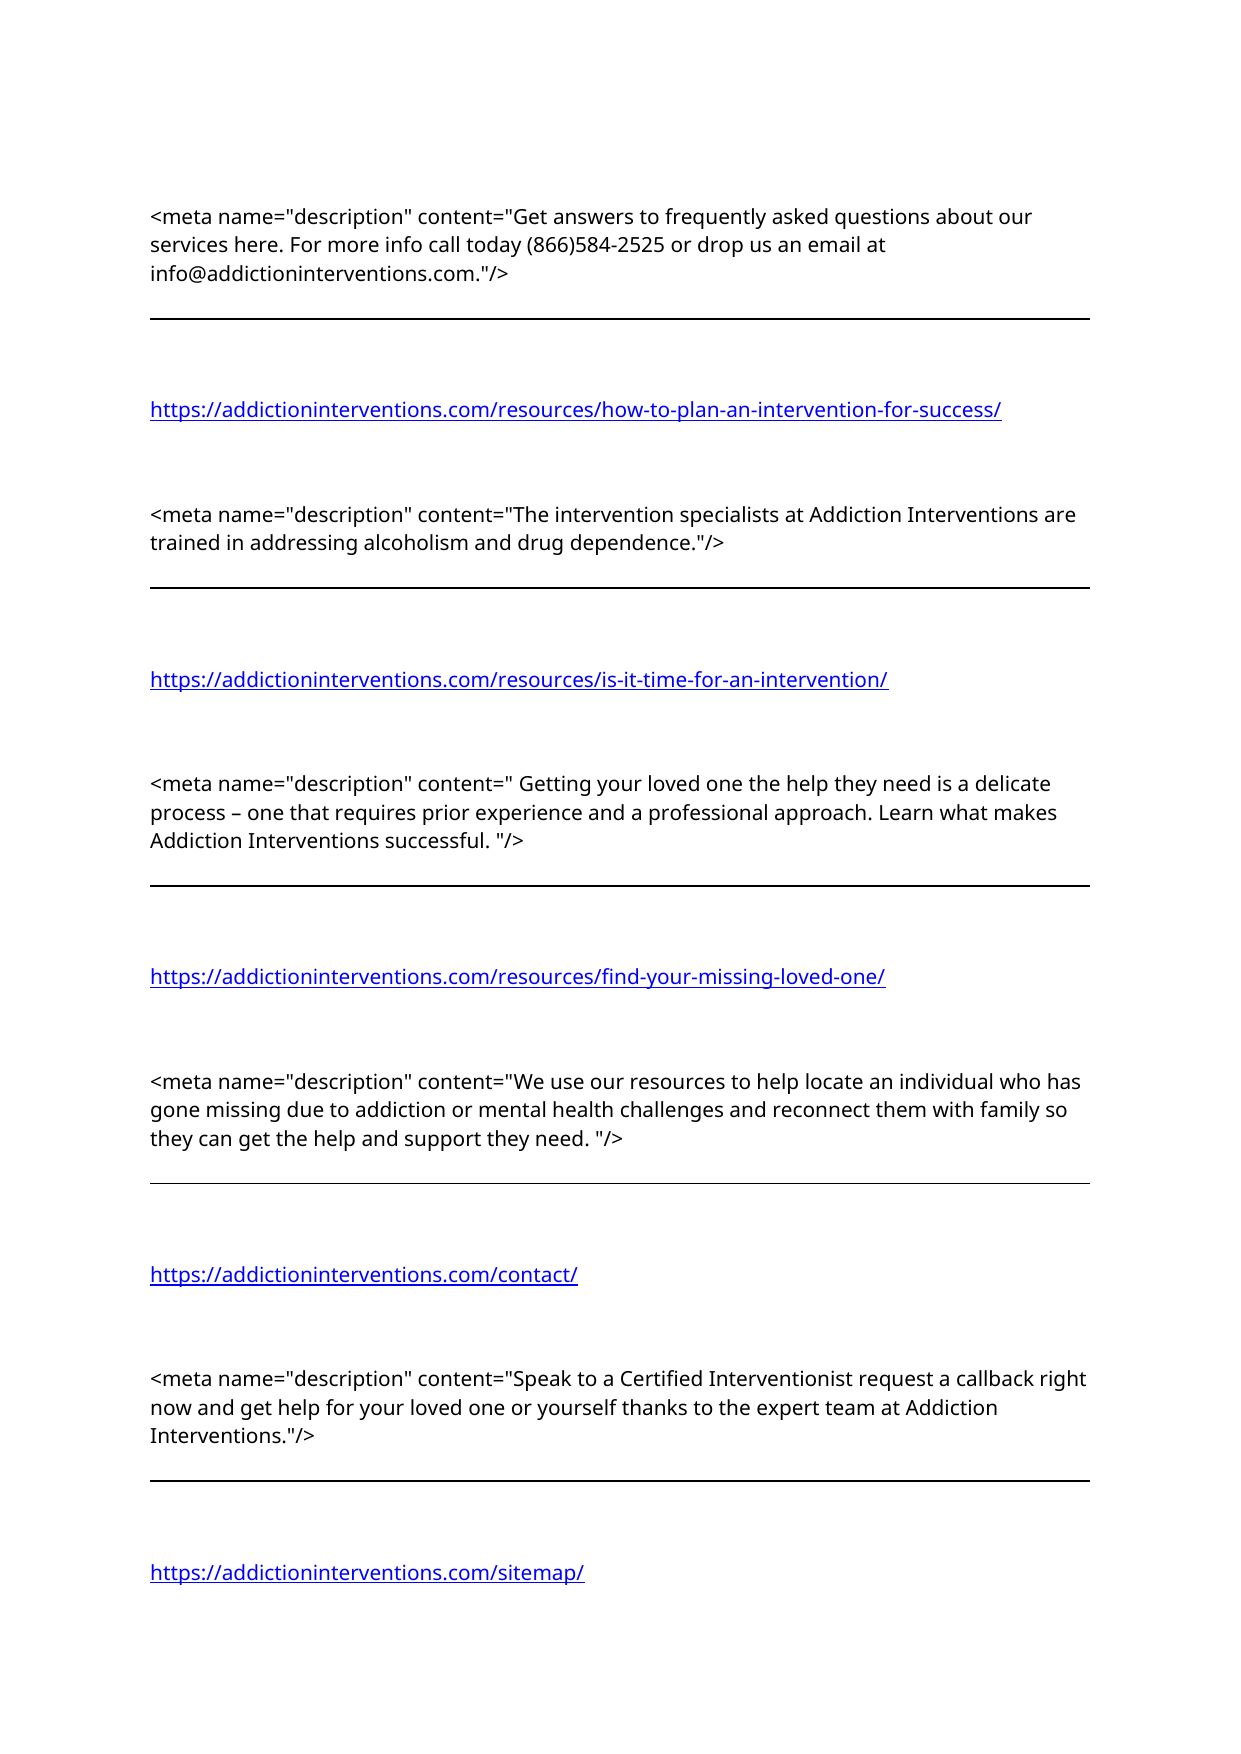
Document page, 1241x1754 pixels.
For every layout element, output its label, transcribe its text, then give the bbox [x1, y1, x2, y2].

text https://addictioninterventions.com/resources/how-to-plan-an-intervention-for-success/ [150, 396, 1090, 424]
text https://addictioninterventions.com/resources/is-it-time-for-an-intervention/ [150, 665, 1090, 693]
text https://addictioninterventions.com/sitemap/ [150, 1558, 1090, 1586]
text <meta name="description" content="We use our resources to help locate an individual who has gone missing due to addiction or mental health challenges and reconnect them with family so they can get the help and support they need. "/> [150, 1067, 1090, 1152]
text <meta name="description" content="The intervention specialists at Addiction Interventions are trained in addressing alcoholism and drug dependence."/> [150, 500, 1090, 557]
text https://addictioninterventions.com/contact/ [150, 1260, 1090, 1289]
text <meta name="description" content=" Getting your loved one the help they need is a delicate process – one that requires prior experience and a professional approach. Learn what makes Addiction Interventions successful. "/> [150, 769, 1090, 854]
text <meta name="description" content="Speak to a Certified Interventionist request a callback right now and get help for your loved one or yourself thanks to the expert team at Addiction Interventions."/> [150, 1364, 1090, 1450]
text https://addictioninterventions.com/resources/find-your-missing-loved-one/ [150, 962, 1090, 991]
text <meta name="description" content="Get answers to frequently asked questions about our services here. For more info call today (866)584-2525 or drop us an email at info@addictioninterventions.com."/> [150, 202, 1090, 287]
